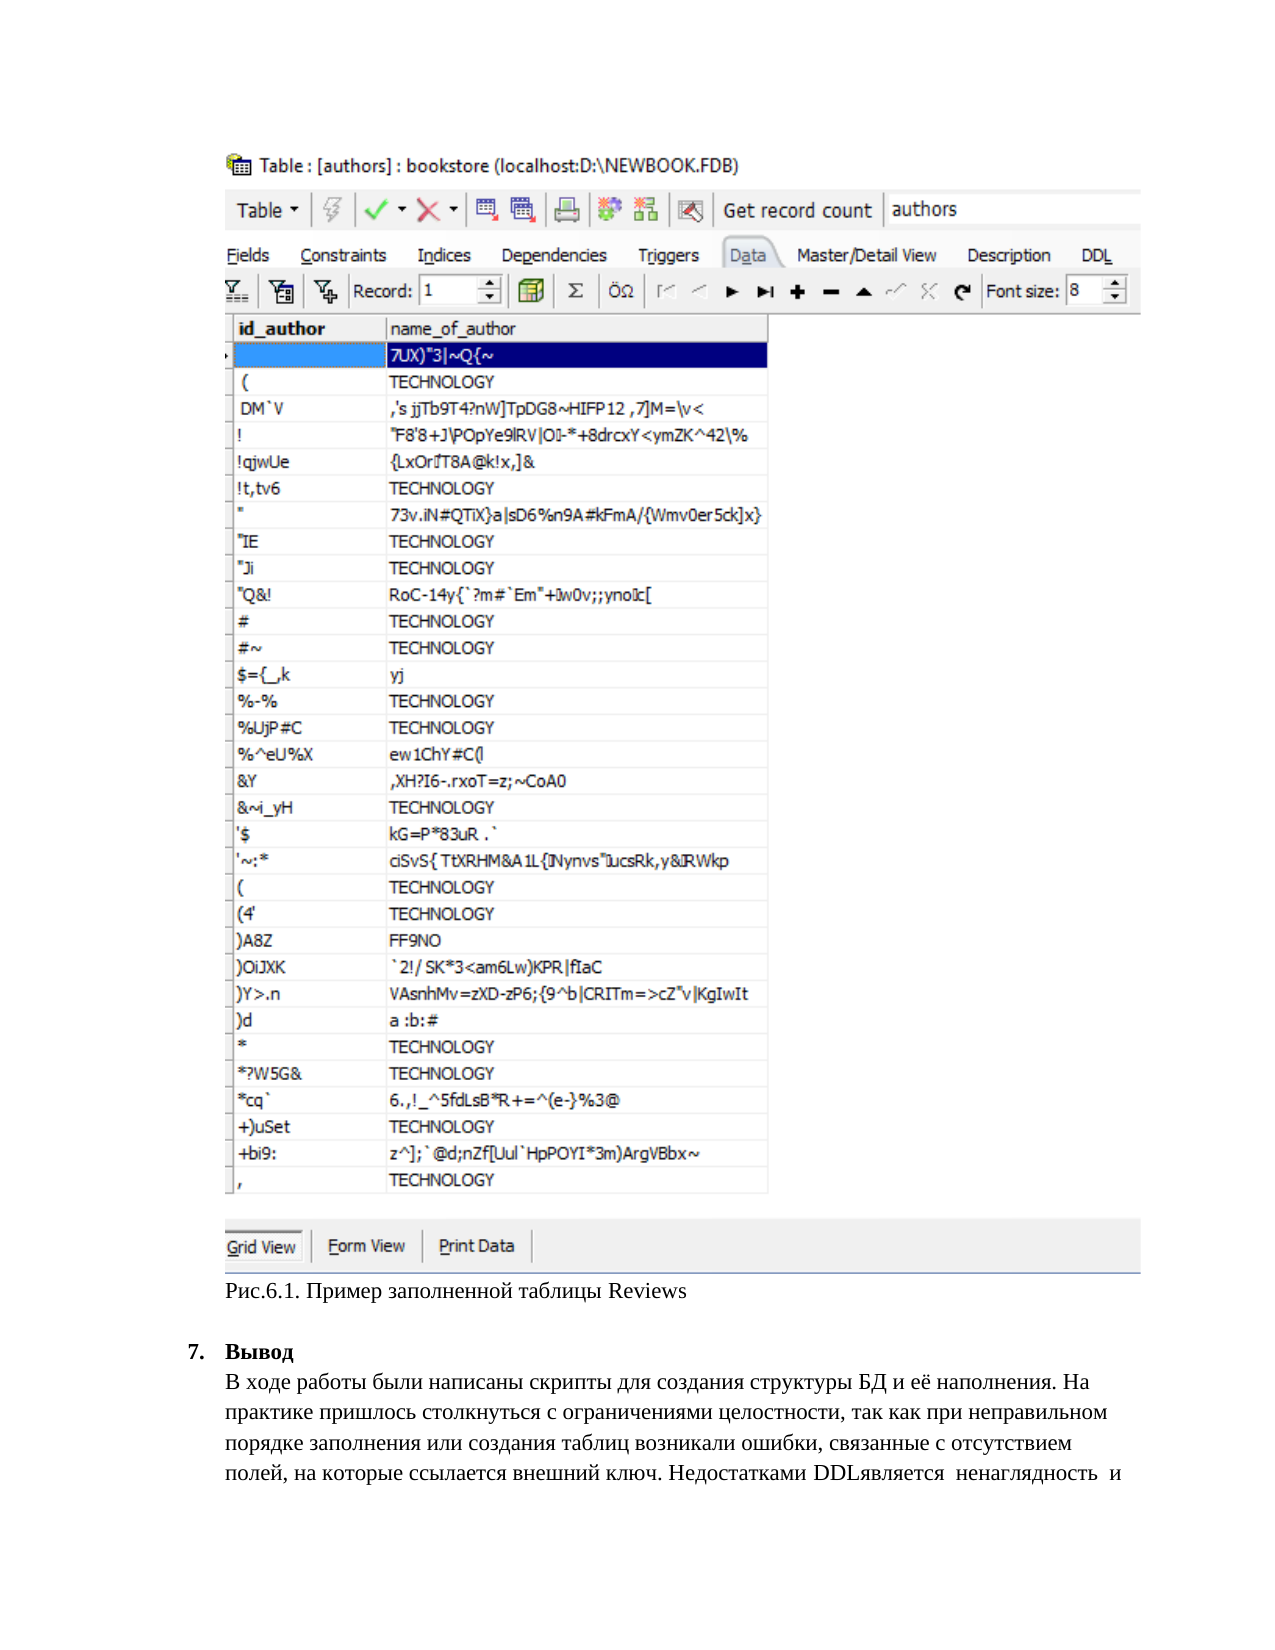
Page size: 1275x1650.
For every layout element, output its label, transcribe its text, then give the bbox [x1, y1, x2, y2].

list Вывод [187, 1338, 1125, 1364]
list Рис.6.1. Пример заполненной таблицы Reviews [225, 1278, 1125, 1304]
picture [225, 150, 1141, 1274]
